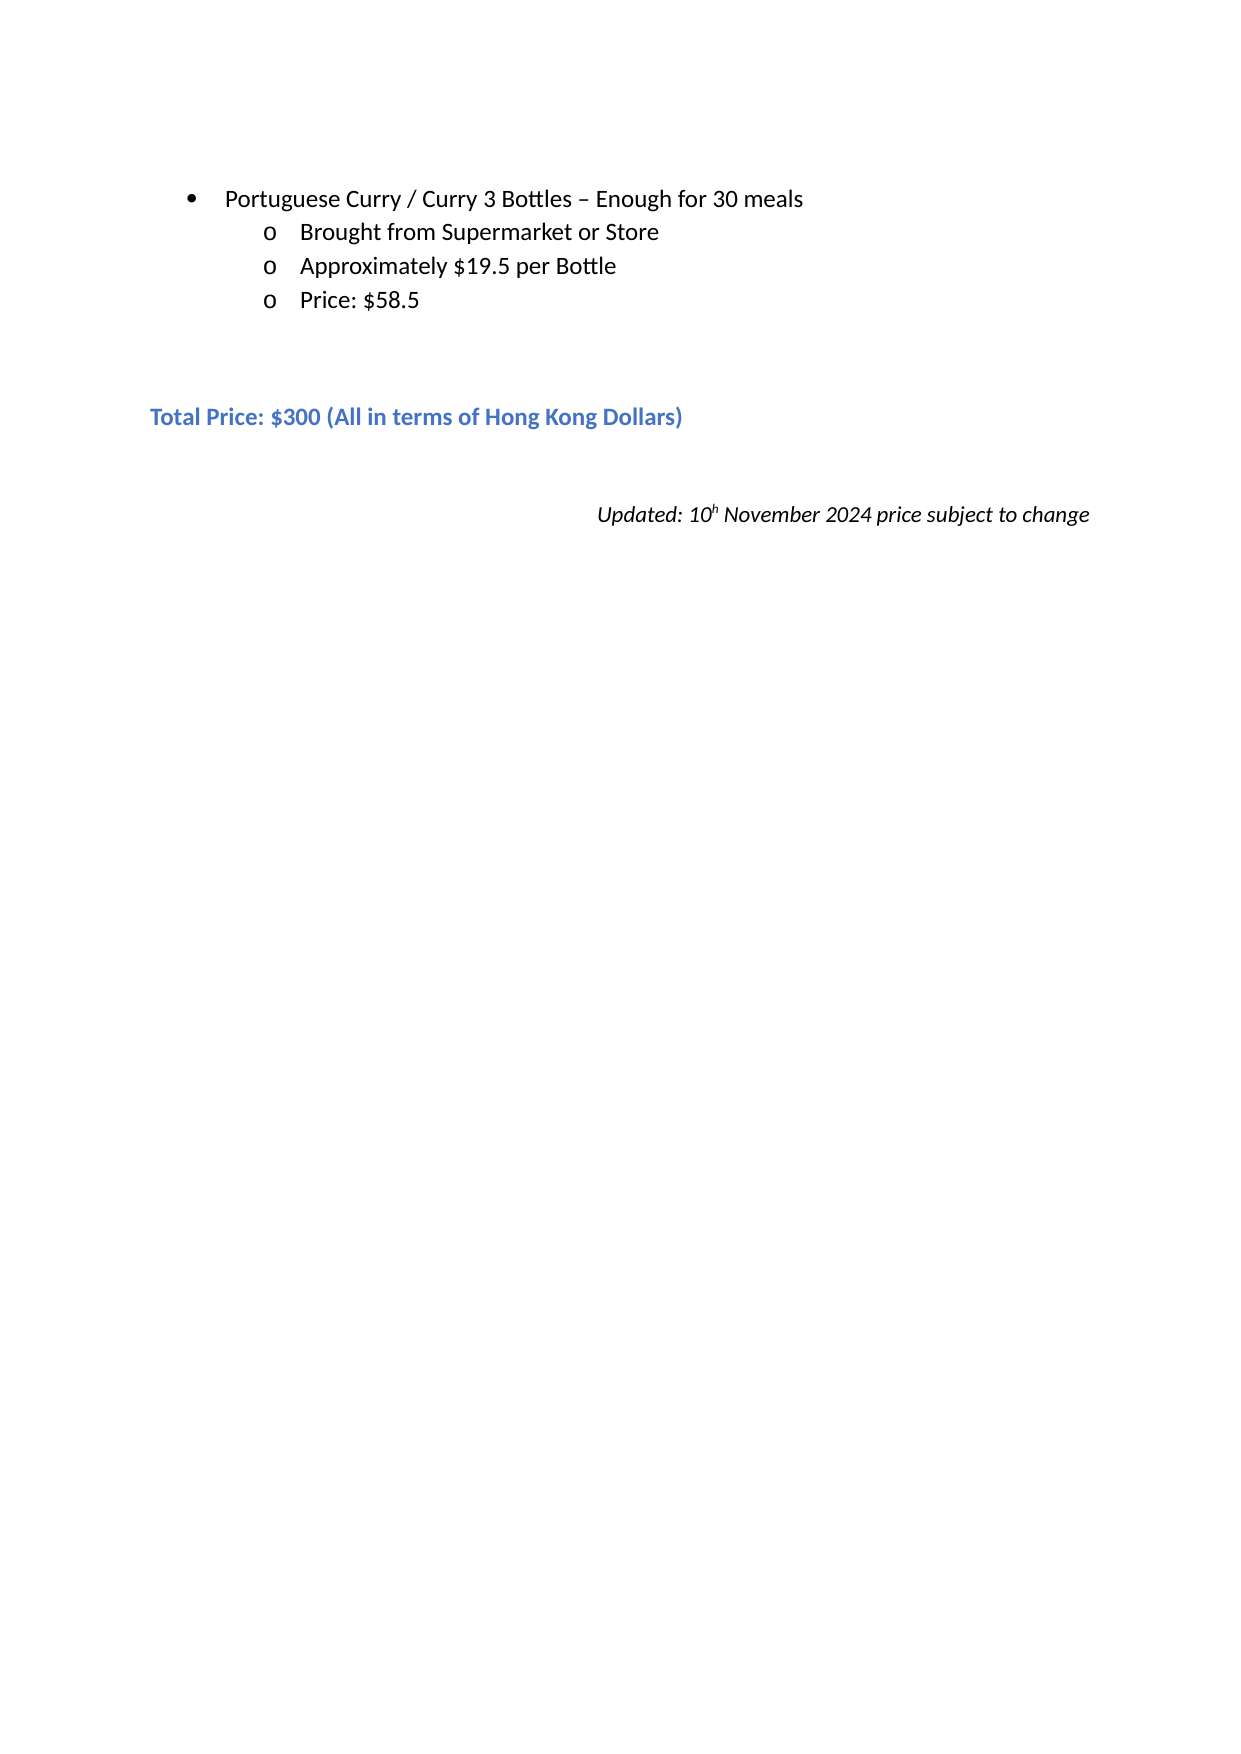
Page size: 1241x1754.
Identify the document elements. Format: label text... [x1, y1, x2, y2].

list Brought from Supermarket or Store [262, 216, 1090, 248]
list Approximately $19.5 per Bottle [262, 250, 1090, 282]
text Updated: 10h November 2024 price subject to change [150, 500, 1090, 528]
text Total Price: $300 (All in terms of Hong Kong Dollars) [150, 401, 1090, 432]
list Portuguese Curry / Curry 3 Bottles – Enough for 30 meals [187, 183, 1090, 213]
list Price: $58.5 [262, 284, 1090, 316]
